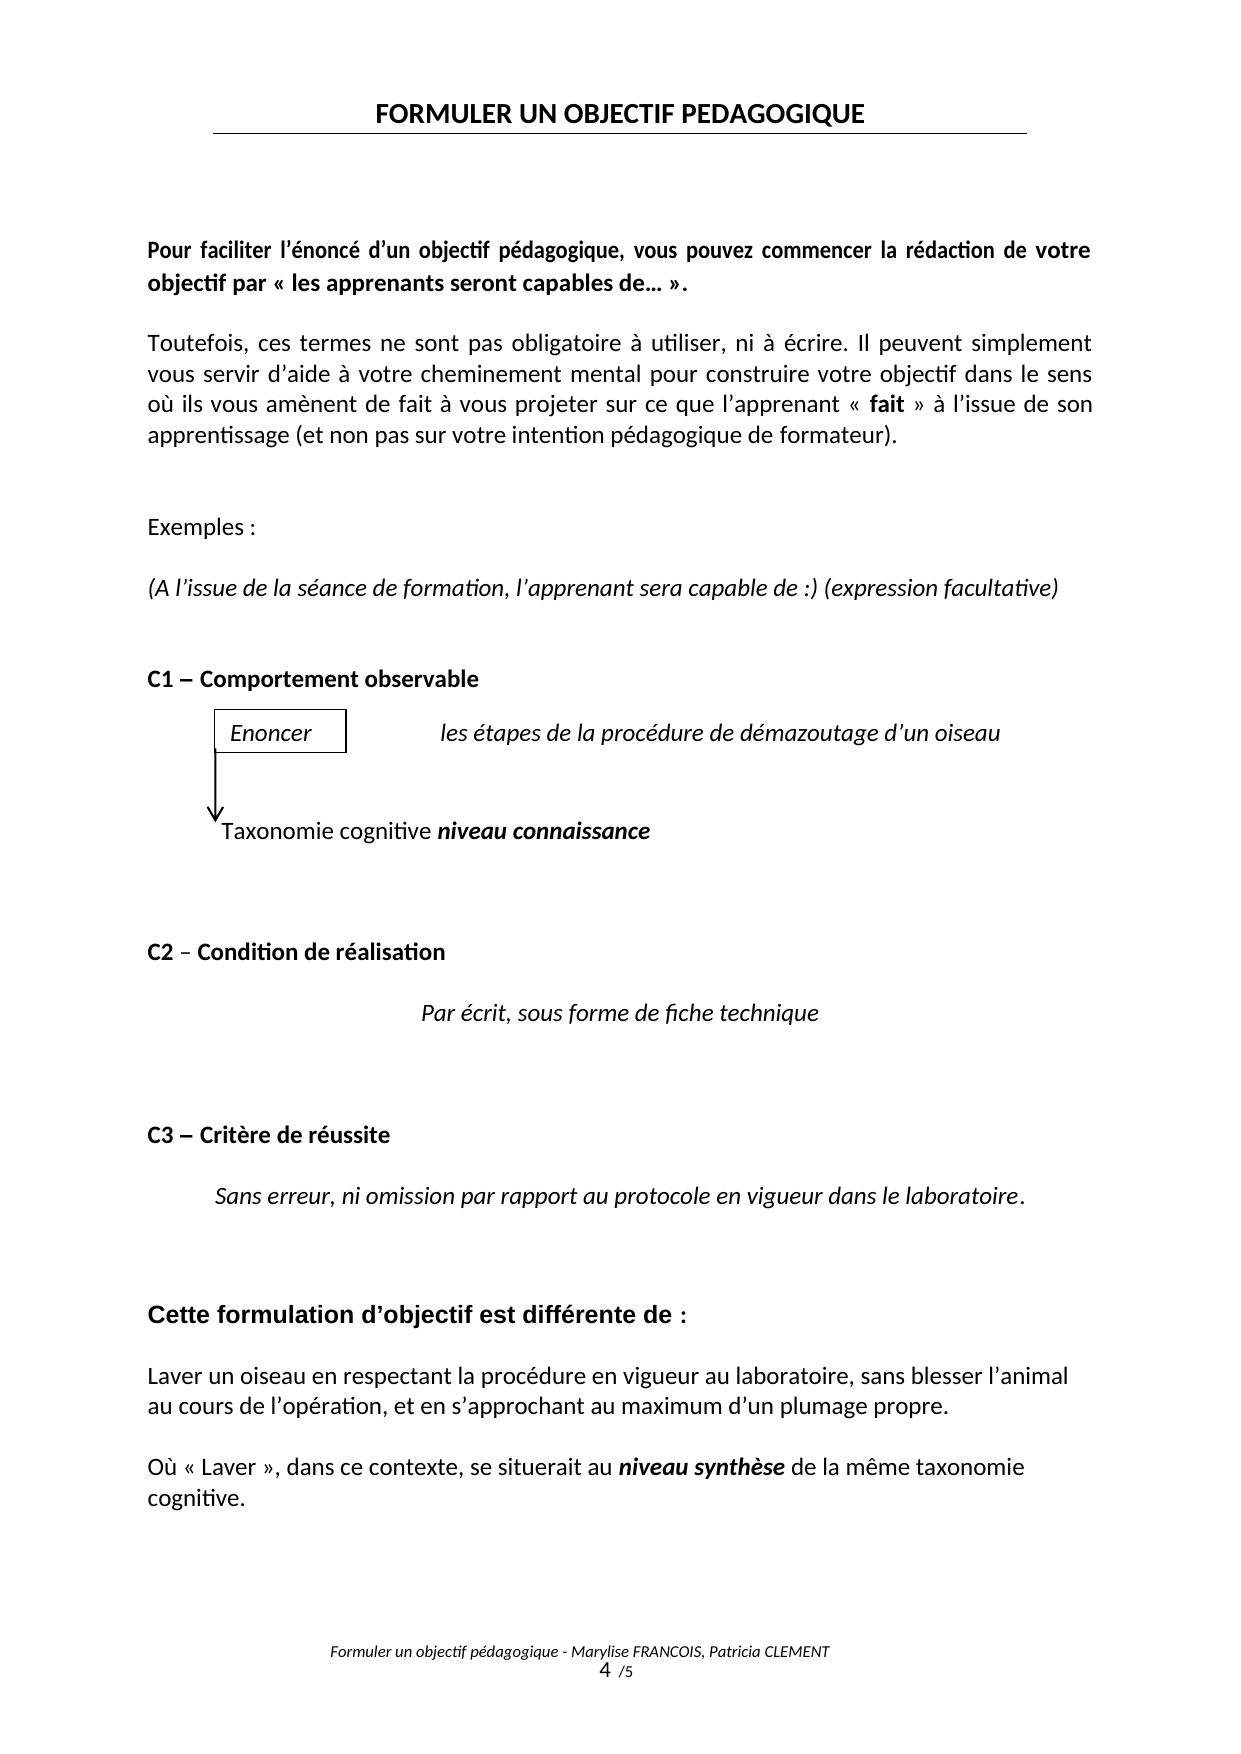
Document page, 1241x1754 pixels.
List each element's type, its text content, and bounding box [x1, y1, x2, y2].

text Où « Laver », dans ce contexte, se situerait au niveau synthèse de la même taxonomie cognitive. [147, 1451, 1092, 1512]
subtitle C2 – Condition de réalisation [147, 936, 1113, 966]
subtitle Cette formulation d’objectif est différente de : [147, 1299, 1113, 1329]
subtitle C1 – Comportement observable [147, 664, 1113, 694]
text Laver un oiseau en respectant la procédure en vigueur au laboratoire, sans blesser l’animal au cours de l’opération, et en s’approchant au maximum d’un plumage propre. [147, 1360, 1092, 1421]
text Exemples : [147, 511, 1113, 541]
subtitle C3 – Critère de réussite [147, 1119, 1113, 1150]
text Sans erreur, ni omission par rapport au protocole en vigueur dans le laboratoire. [213, 1180, 1027, 1211]
text (A l’issue de la séance de formation, l’apprenant sera capable de :) (expression facultative) [147, 572, 1113, 602]
text Pour faciliter l’énoncé d’un objectif pédagogique, vous pouvez commencer la rédaction de votre objectif par « les apprenants seront capables de… ». [147, 235, 1092, 297]
text Par écrit, sous forme de fiche technique [213, 997, 1027, 1028]
text Toutefois, ces termes ne sont pas obligatoire à utiliser, ni à écrire. Il peuvent simplement vous servir d’aide à votre cheminement mental pour construire votre objectif dans le sens où ils vous amènent de fait à vous projeter sur ce que l’apprenant « fait » à l’issue de son apprentissage (et non pas sur votre intention pédagogique de formateur). [147, 328, 1093, 450]
text les étapes de la procédure de démazoutage d’un oiseau [440, 717, 1113, 748]
text Taxonomie cognitive niveau connaissance [221, 823, 1113, 844]
